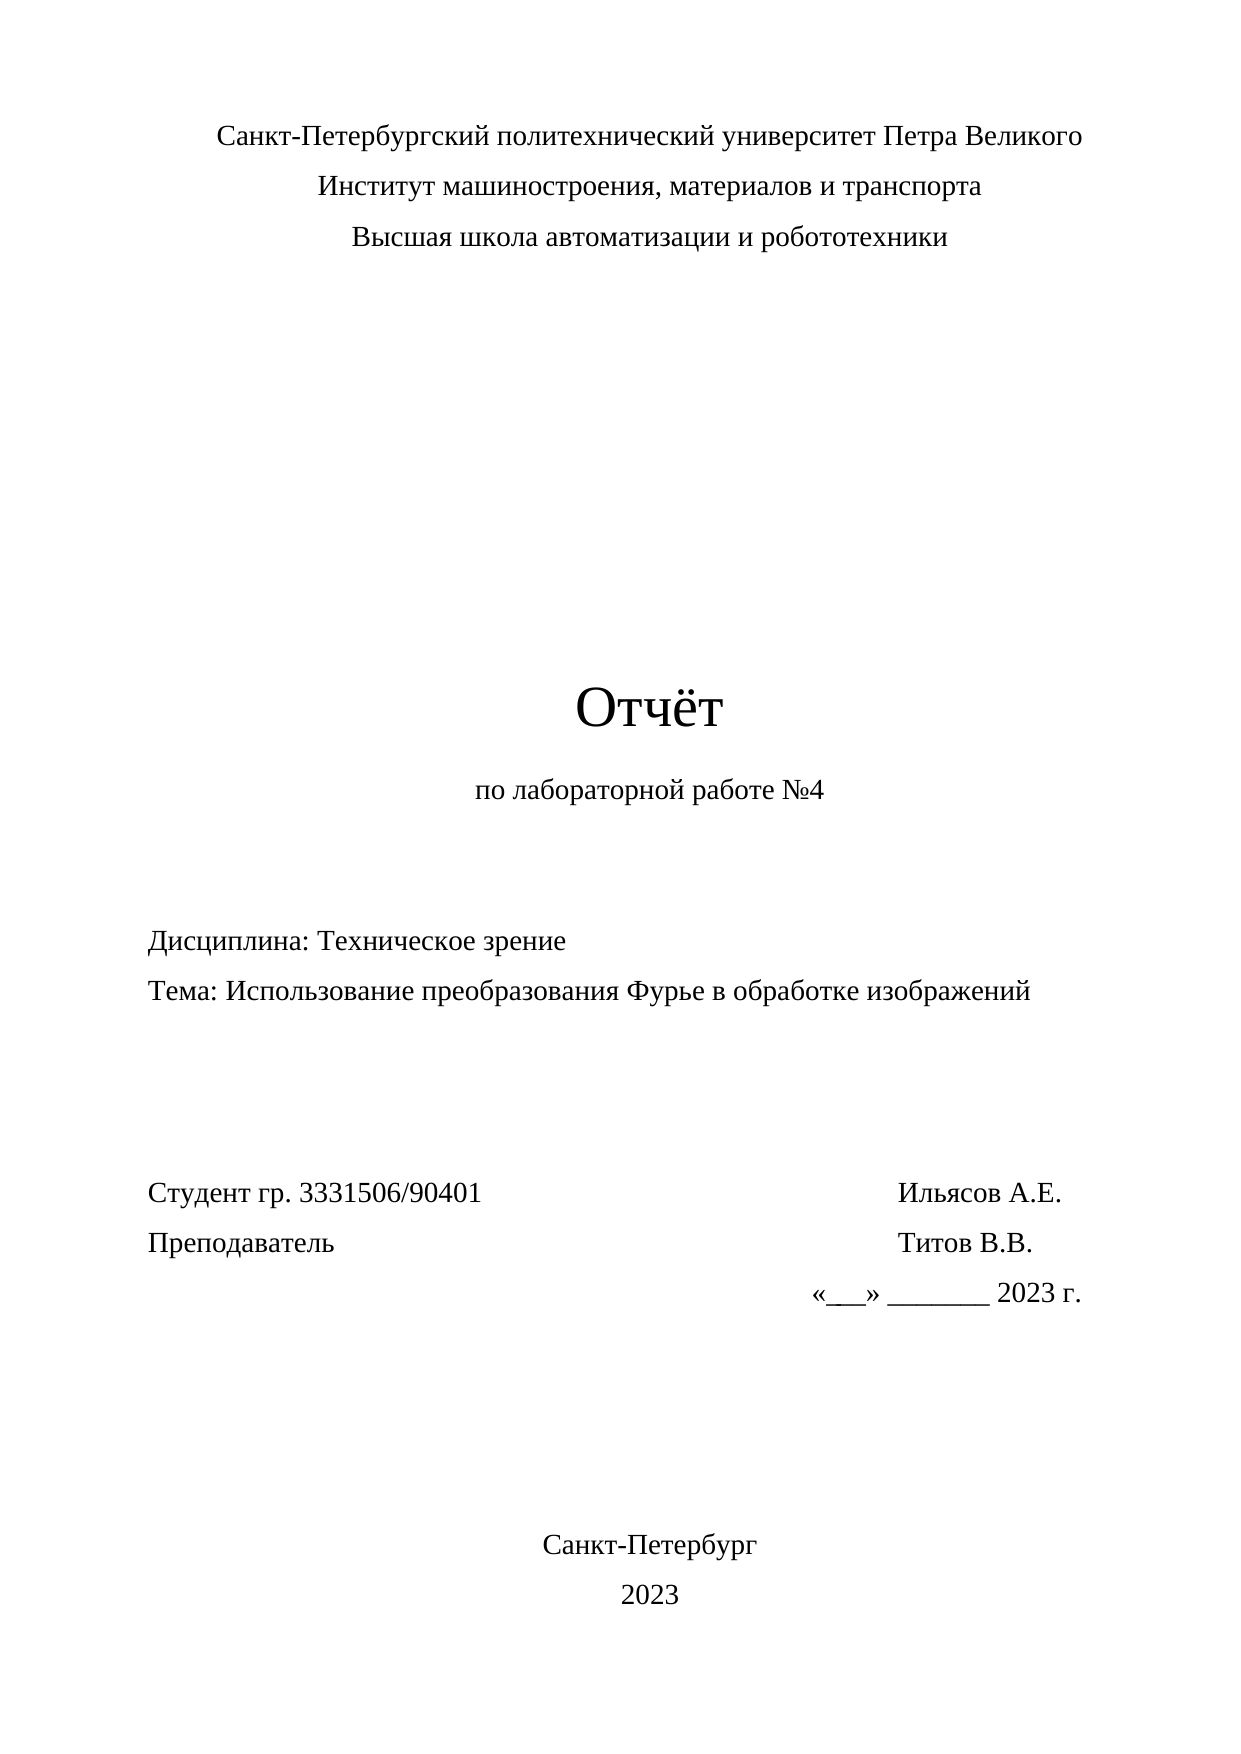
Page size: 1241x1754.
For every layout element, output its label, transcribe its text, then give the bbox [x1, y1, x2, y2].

text Институт машиностроения, материалов и транспорта [148, 168, 1152, 202]
text по лабораторной работе №4 [148, 772, 1152, 806]
text Тема: Использование преобразования Фурье в обработке изображений [148, 973, 1152, 1007]
text Дисциплина: Техническое зрение [148, 923, 1152, 957]
text Высшая школа автоматизации и робототехники [148, 219, 1152, 252]
text Отчёт [148, 672, 1152, 739]
text Санкт-Петербург [148, 1527, 1152, 1560]
text Студент гр. 3331506/90401 Ильясов А.Е. [148, 1175, 1152, 1208]
text «___» _______ 2023 г. [811, 1275, 1152, 1309]
text Преподаватель Титов В.В. [148, 1225, 1152, 1258]
text 2023 [148, 1577, 1152, 1611]
text Санкт-Петербургский политехнический университет Петра Великого [148, 118, 1152, 152]
